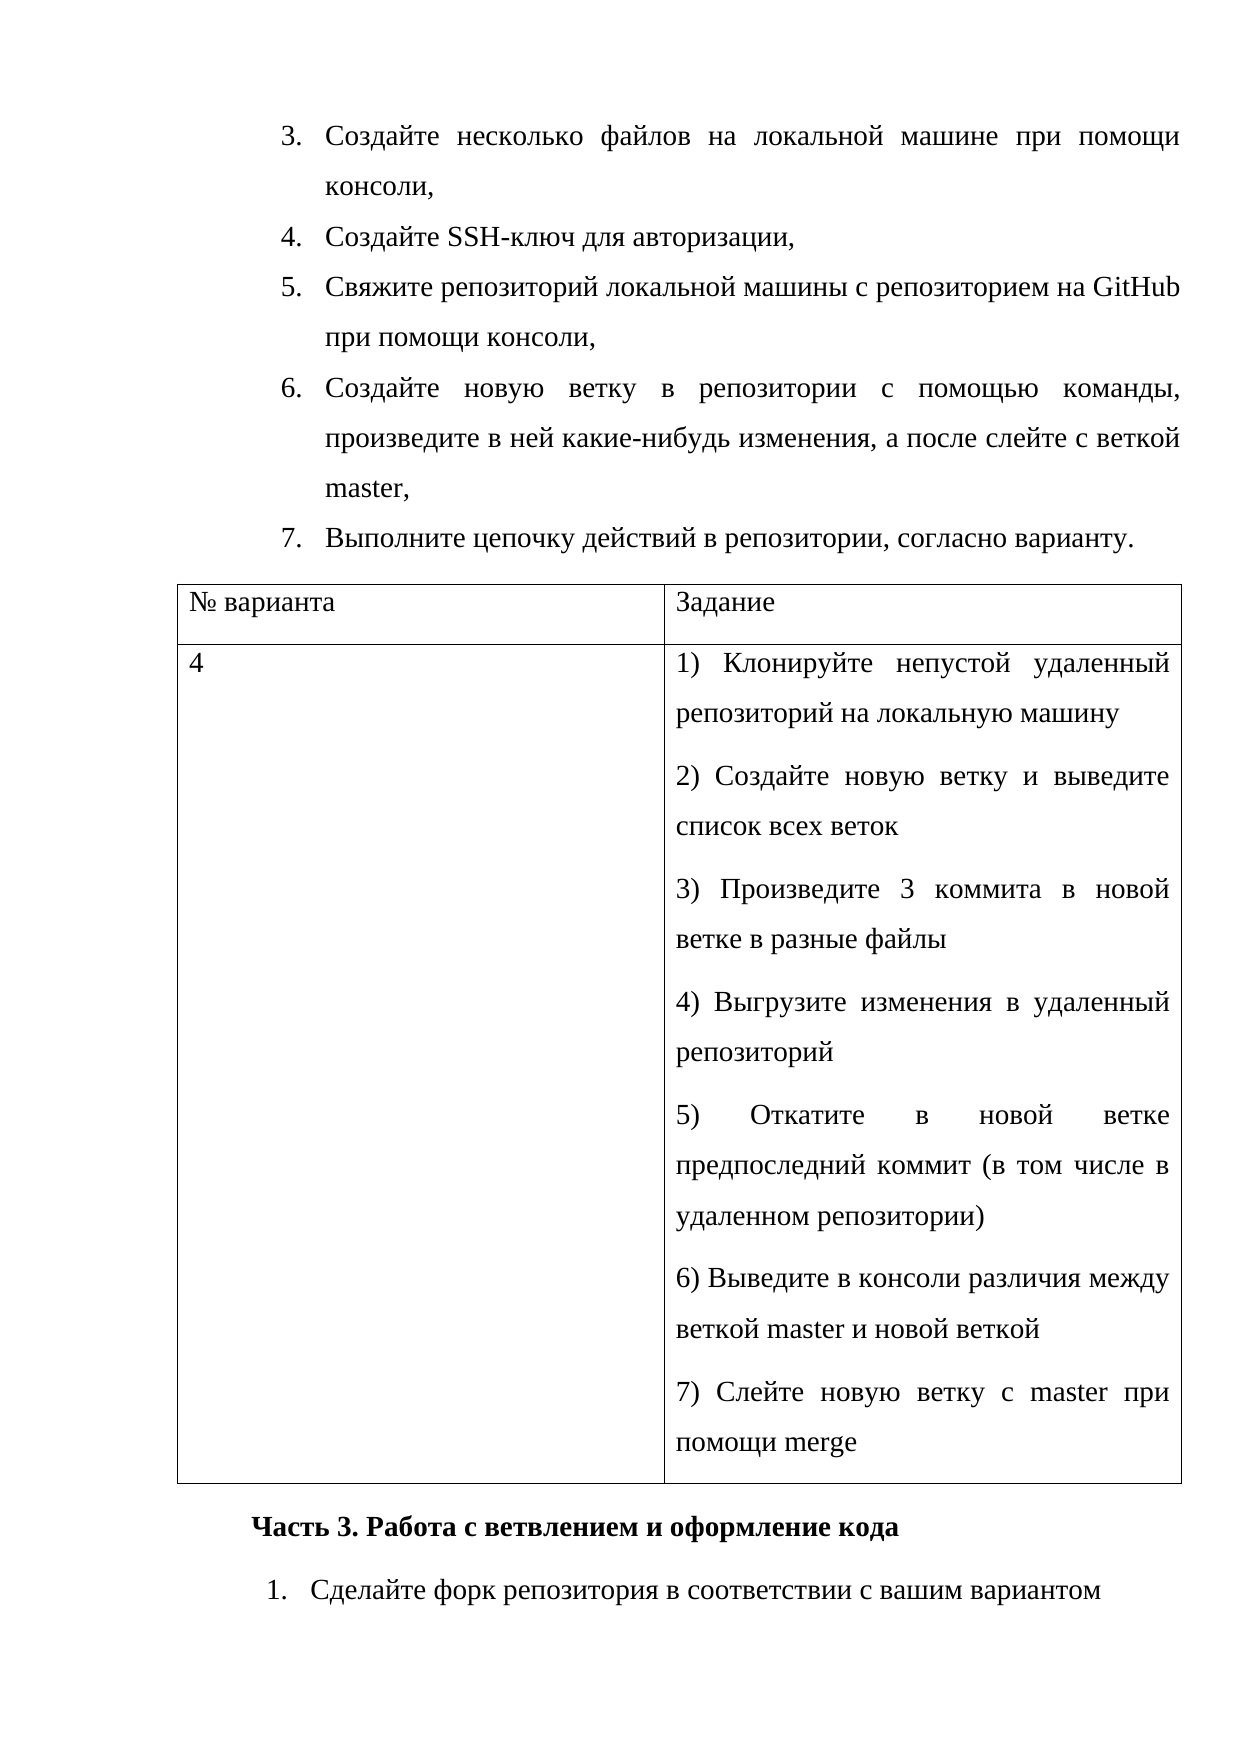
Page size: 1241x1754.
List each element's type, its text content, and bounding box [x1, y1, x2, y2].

text Часть 3. Работа с ветвлением и оформление кода [251, 1509, 1181, 1543]
list Свяжите репозиторий локальной машины с репозиторием на GitHub при помощи консоли, [281, 269, 1181, 353]
table_cell 1) Клонируйте непустой удаленный репозиторий на локальную машину 2) Создайте новую ветку и выведите список всех веток 3) Произведите 3 коммита в новой ветке в разные файлы 4) Выгрузите изменения в удаленный репозиторий 5) Откатите в новой ветке предпоследний коммит (в том числе в удаленном репозитории) 6) Выведите в консоли различия между веткой master и новой веткой 7) Слейте новую ветку с master при помощи merge [665, 645, 1181, 1483]
table_cell 4 [178, 645, 664, 1483]
list Создайте новую ветку в репозитории с помощью команды, произведите в ней какие-нибудь изменения, а после слейте с веткой master, [281, 370, 1181, 504]
table_header № варианта [178, 585, 664, 644]
list Создайте SSH-ключ для авторизации, [281, 219, 1181, 252]
table_header Задание [665, 585, 1181, 644]
list Создайте несколько файлов на локальной машине при помощи консоли, [281, 118, 1181, 202]
list Сделайте форк репозитория в соответствии с вашим вариантом [266, 1572, 1181, 1606]
list Выполните цепочку действий в репозитории, согласно варианту. [281, 521, 1181, 554]
